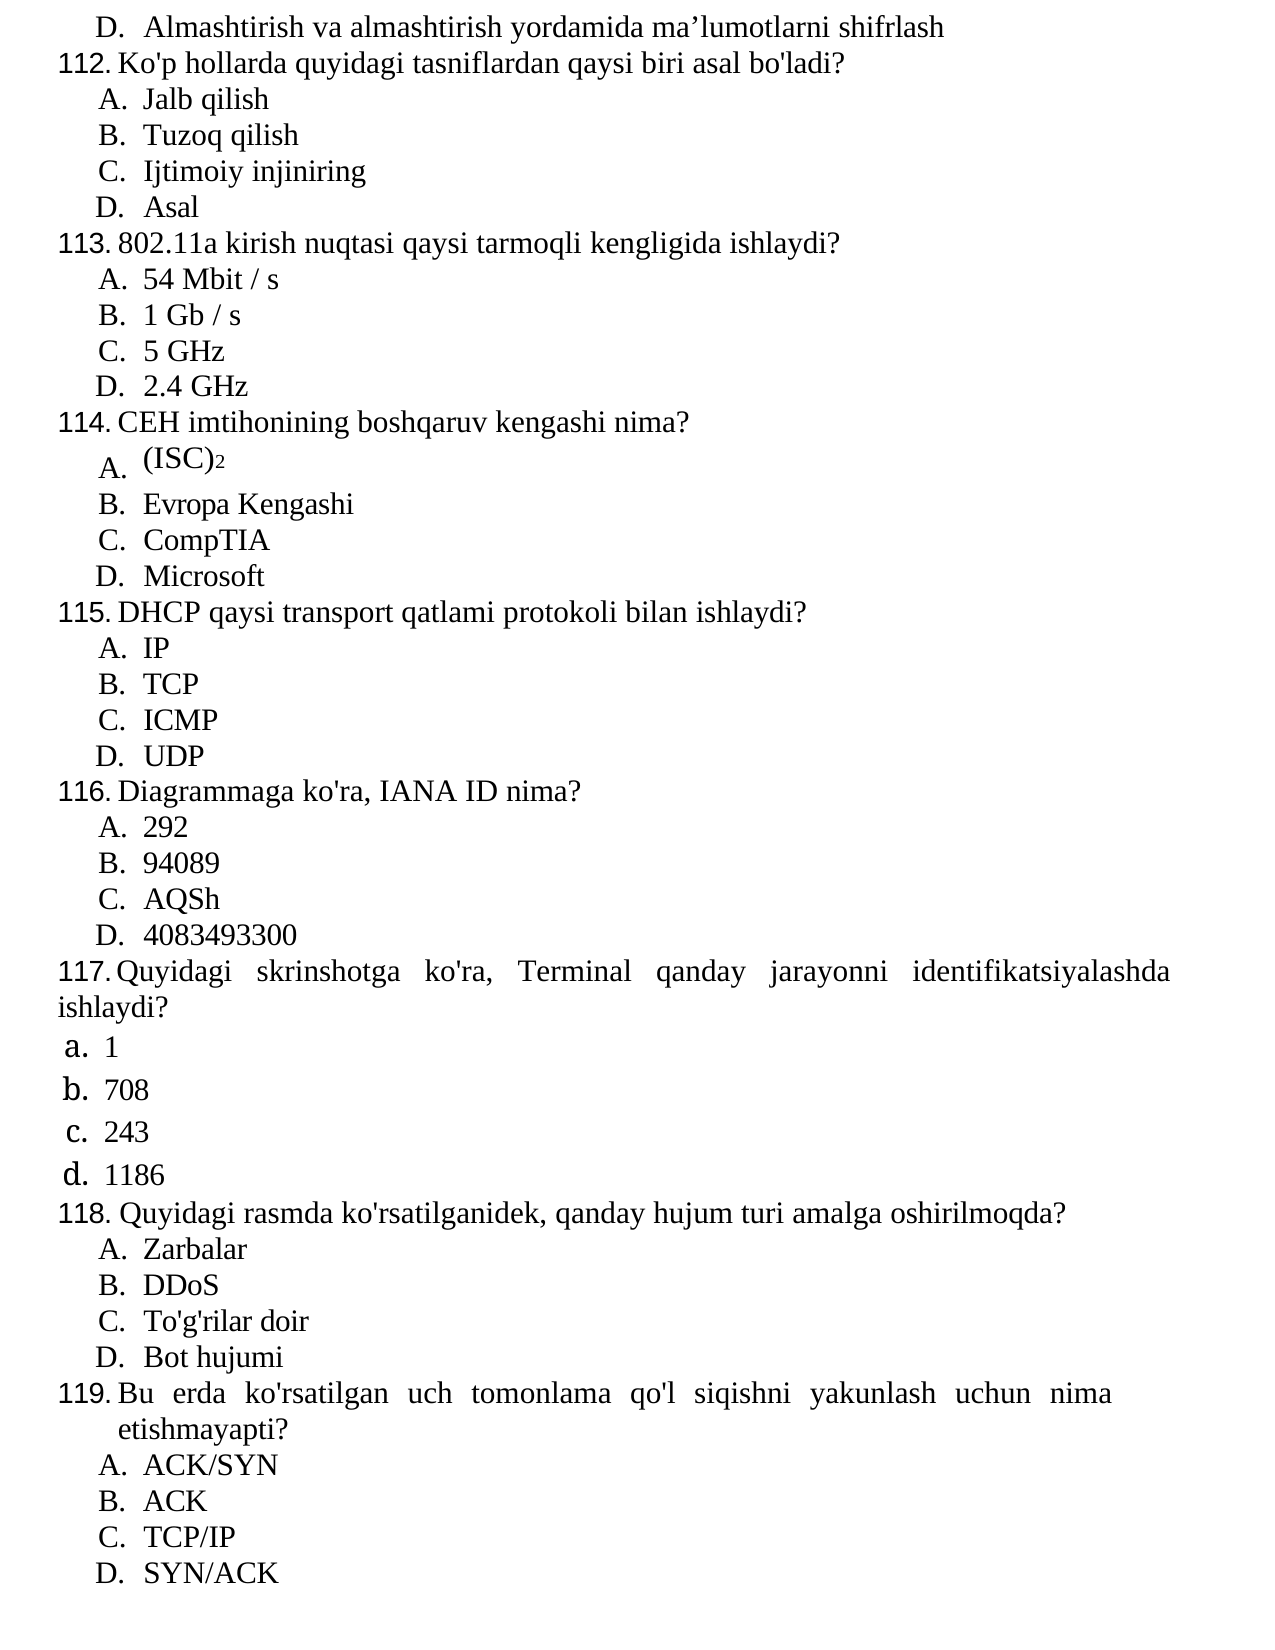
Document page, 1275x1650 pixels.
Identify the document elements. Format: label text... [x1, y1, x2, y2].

list 54 Mbit / s [98, 260, 1275, 296]
list (ISC)2 [98, 439, 1275, 485]
list Almashtirish va almashtirish yordamida maʼlumotlarni shifrlash [95, 8, 1275, 44]
list 5 GHz [98, 332, 1275, 368]
list ICMP [98, 701, 1275, 737]
list Tuzoq qilish [98, 116, 1275, 152]
list Jalb qilish [98, 80, 1275, 116]
list 1186 [62, 1152, 1275, 1195]
list Ko'p hollarda quyidagi tasniflardan qaysi biri asal bo'ladi? [57, 44, 1275, 80]
list 94089 [98, 844, 1275, 881]
list To'g'rilar doir [98, 1302, 1275, 1338]
list Quyidagi skrinshotga ko'ra, Terminal qanday jarayonni identifikatsiyalashda ishlaydi? [57, 952, 1171, 1024]
list CEH imtihonining boshqaruv kengashi nima? [57, 404, 1275, 439]
list 292 [98, 809, 1275, 844]
list TCP/IP [98, 1518, 1275, 1554]
list Asal [95, 188, 1275, 224]
list Ijtimoiy injiniring [98, 152, 1275, 188]
list 243 [65, 1109, 1275, 1152]
list Zarbalar [98, 1231, 1275, 1267]
list Microsoft [95, 557, 1275, 593]
list Bu erda ko'rsatilgan uch tomonlama qo'l siqishni yakunlash uchun nima etishmayapti? [57, 1374, 1113, 1446]
list Quyidagi rasmda ko'rsatilganidek, qanday hujum turi amalga oshirilmoqda? [57, 1195, 1275, 1231]
list Evropa Kengashi [98, 485, 1275, 521]
list TCP [98, 665, 1275, 701]
list 802.11a kirish nuqtasi qaysi tarmoqli kengligida ishlaydi? [57, 224, 1275, 260]
list Diagrammaga ko'ra, IANA ID nima? [57, 773, 1275, 809]
list DHCP qaysi transport qatlami protokoli bilan ishlaydi? [57, 593, 1275, 629]
list 4083493300 [95, 916, 1275, 952]
list AQSh [98, 881, 1275, 916]
list 2.4 GHz [95, 368, 1275, 404]
list 1 Gb / s [98, 296, 1275, 332]
list SYN/ACK [95, 1554, 1275, 1590]
list ACK [98, 1482, 1275, 1518]
list 708 [62, 1067, 1275, 1109]
list CompTIA [98, 521, 1275, 557]
list ACK/SYN [98, 1446, 1275, 1482]
list Bot hujumi [95, 1338, 1275, 1374]
list 1 [63, 1024, 1275, 1067]
list UDP [95, 737, 1275, 773]
list IP [98, 629, 1275, 665]
list DDoS [98, 1267, 1275, 1302]
